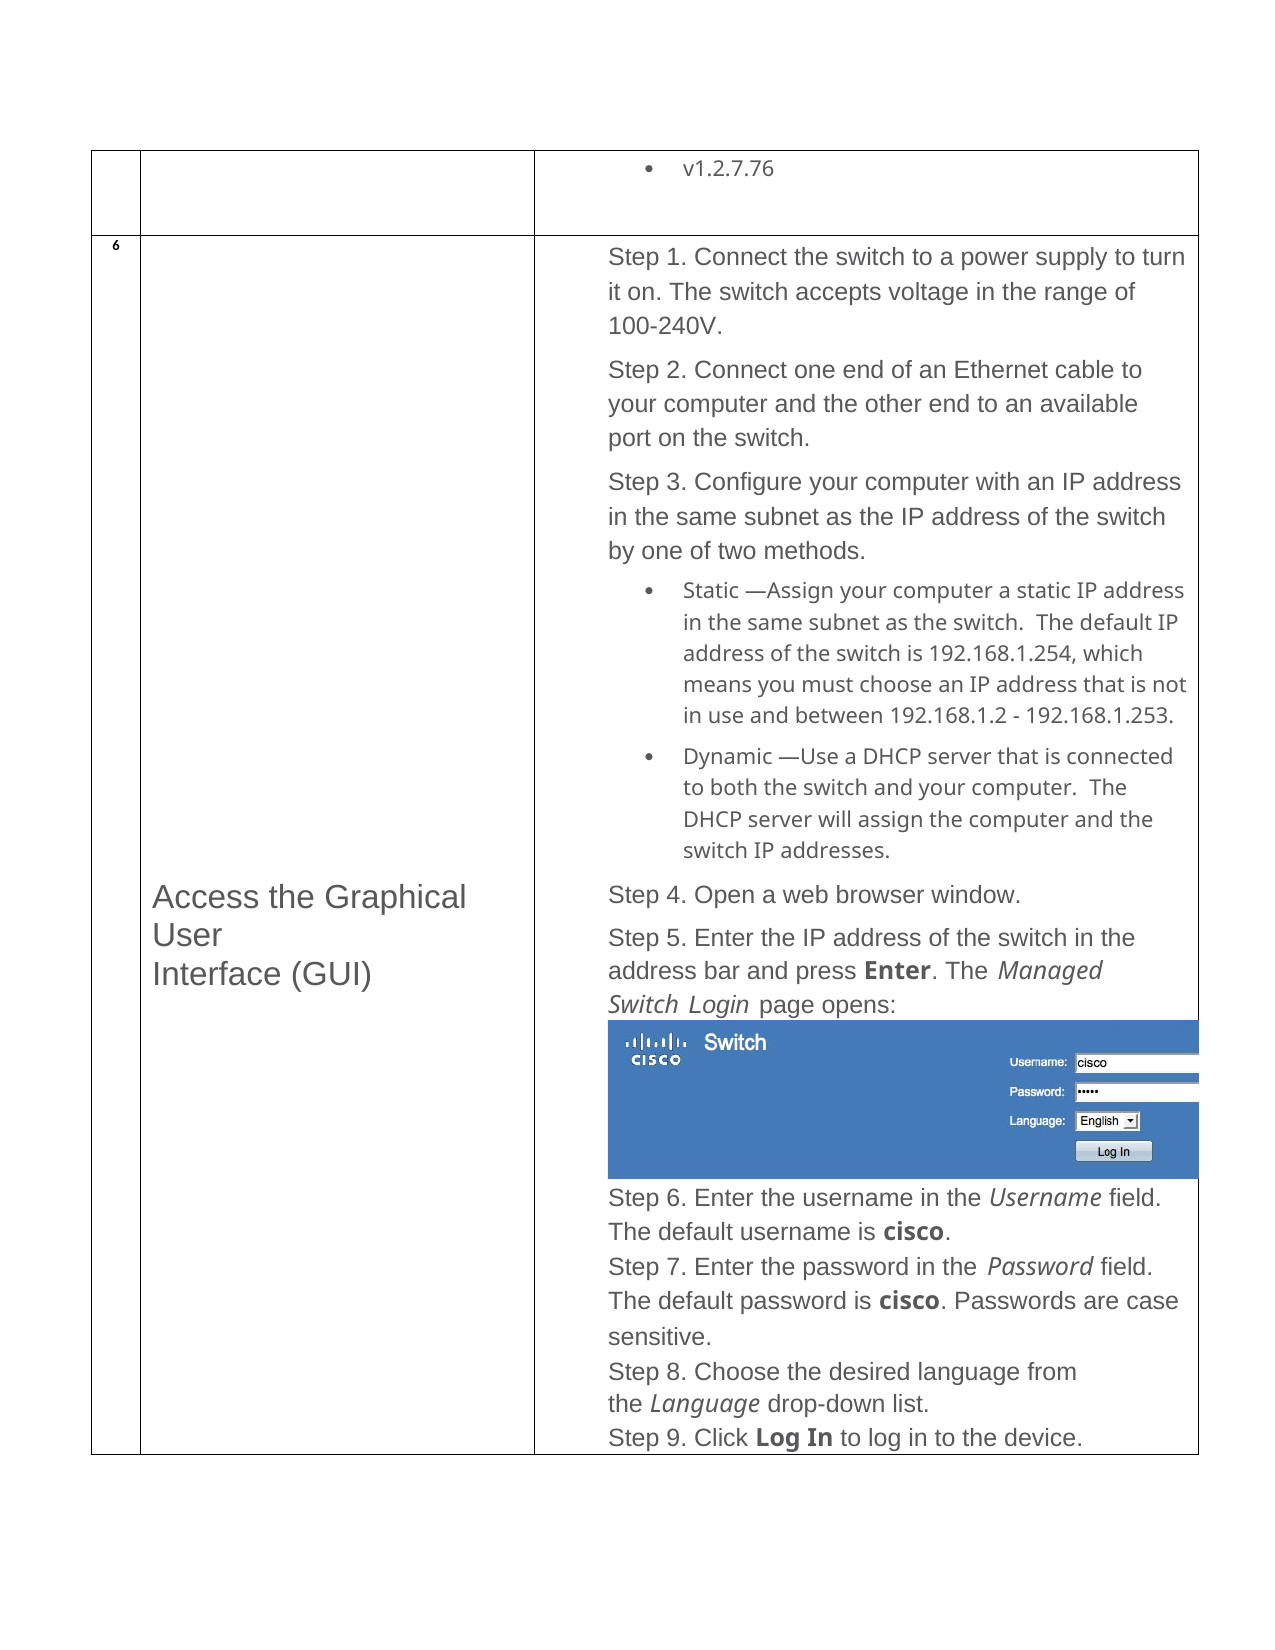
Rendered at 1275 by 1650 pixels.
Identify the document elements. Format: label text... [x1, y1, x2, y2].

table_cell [141, 236, 534, 1454]
table_cell 5 [92, 151, 140, 235]
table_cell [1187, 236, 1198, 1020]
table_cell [535, 151, 1198, 235]
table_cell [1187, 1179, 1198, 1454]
picture [607, 1020, 1199, 1179]
table_cell 6 [92, 236, 140, 1454]
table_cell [141, 151, 534, 235]
